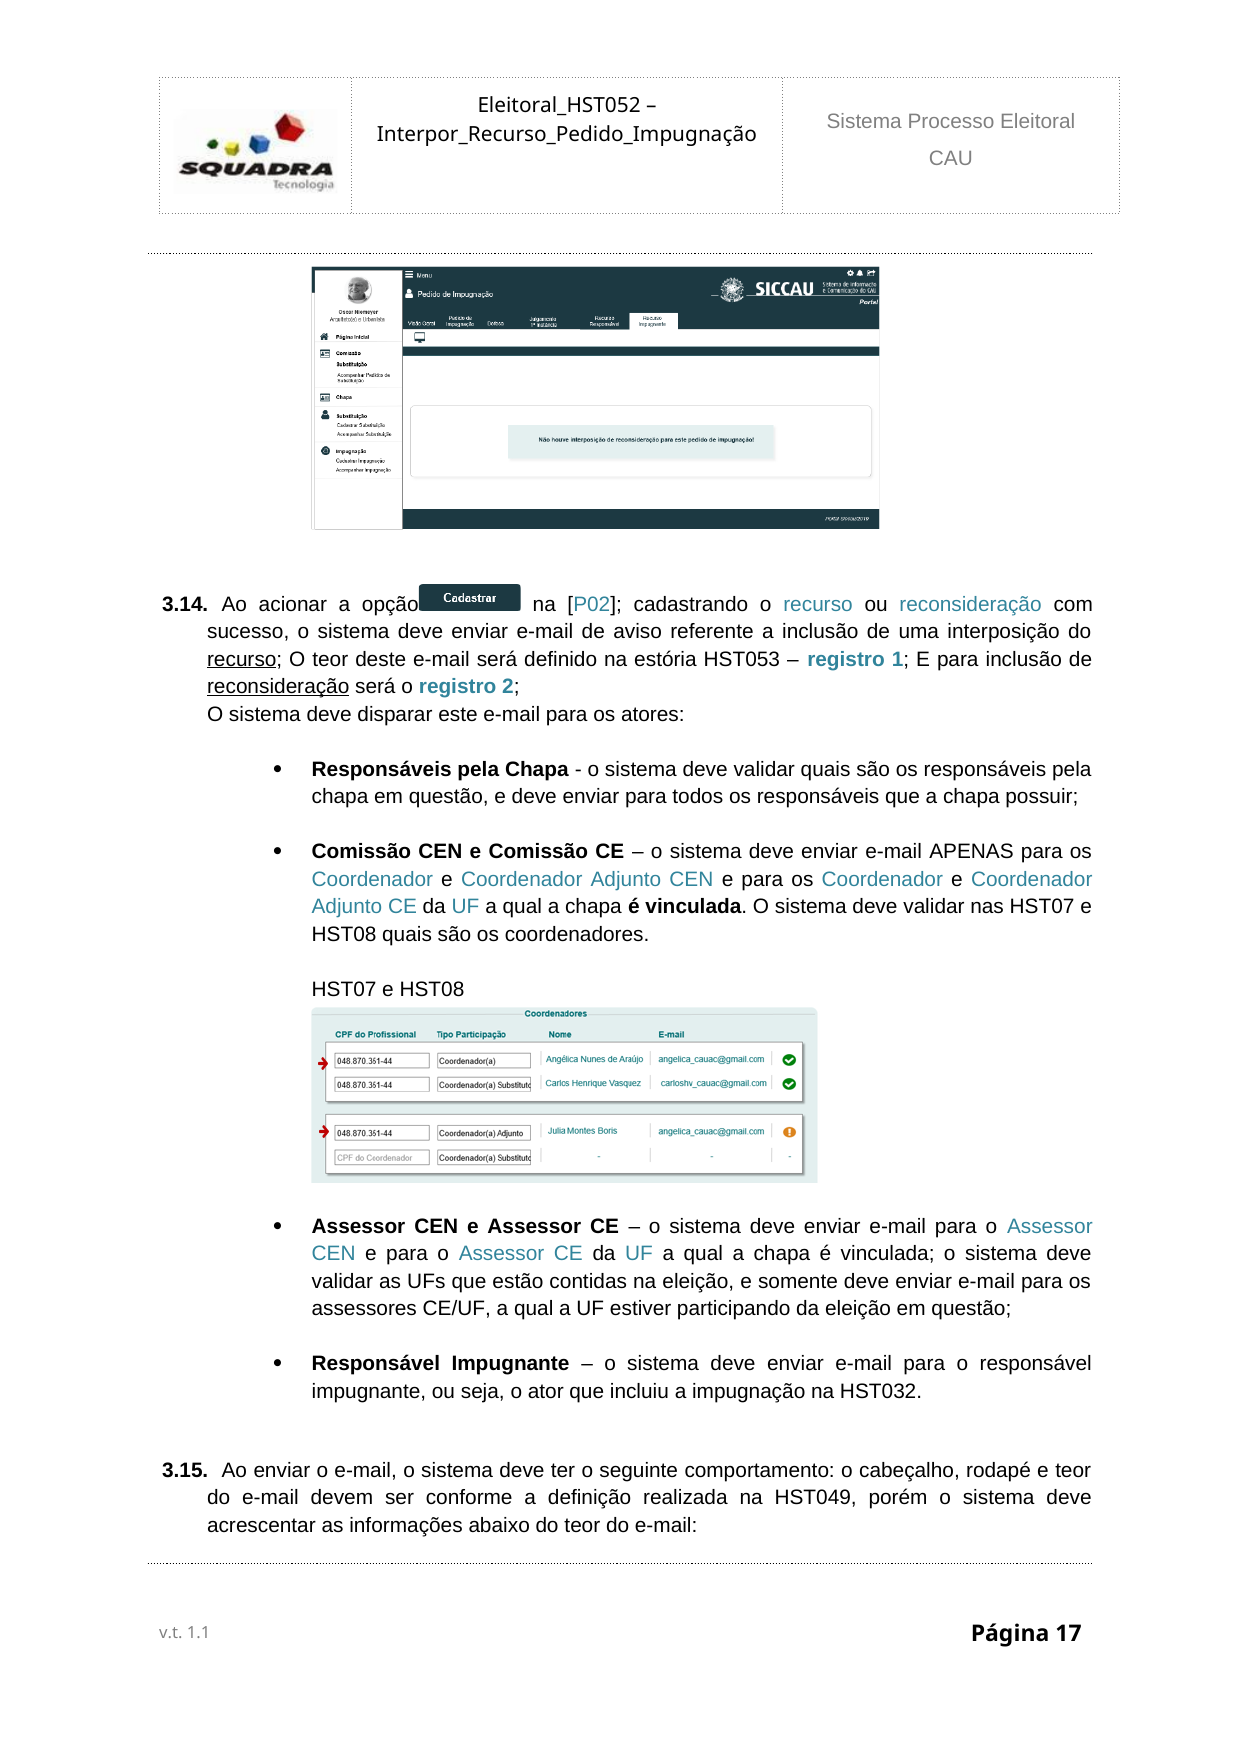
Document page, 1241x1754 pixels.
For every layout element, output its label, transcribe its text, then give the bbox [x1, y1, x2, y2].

list Responsável Impugnante – o sistema deve enviar e-mail para o responsável impugnante, ou seja, o ator que incluiu a impugnação na HST032. [274, 1351, 1092, 1403]
list Assessor CEN e Assessor CE – o sistema deve enviar e-mail para o Assessor CEN e para o Assessor CE da UF a qual a chapa é vinculada; o sistema deve validar as UFs que estão contidas na eleição, e somente deve enviar e-mail para os assessores CE/UF, a qual a UF estiver participando da eleição em questão; [274, 1213, 1092, 1320]
list Comissão CEN e Comissão CE – o sistema deve enviar e-mail APENAS para os Coordenador e Coordenador Adjunto CEN e para os Coordenador e Coordenador Adjunto CE da UF a qual a chapa é vinculada. O sistema deve validar nas HST07 e HST08 quais são os coordenadores. [274, 839, 1092, 946]
list HST07 e HST08 [311, 977, 1092, 1001]
list Ao enviar o e-mail, o sistema deve ter o seguinte comportamento: o cabeçalho, rodapé e teor do e-mail devem ser conforme a definição realizada na HST049, porém o sistema deve acrescentar as informações abaixo do teor do e-mail: [162, 1458, 1092, 1537]
list O sistema deve disparar este e-mail para os atores: [207, 701, 1092, 725]
picture [173, 109, 338, 194]
list Responsáveis pela Chapa - o sistema deve validar quais são os responsáveis pela chapa em questão, e deve enviar para todos os responsáveis que a chapa possuir; [274, 756, 1092, 808]
picture [418, 584, 521, 611]
list Ao acionar a opção na [P02]; cadastrando o recurso ou reconsideração com sucesso, o sistema deve enviar e-mail de aviso referente a inclusão de uma interposição do recurso; O teor deste e-mail será definido na estória HST053 – registro 1; E para inclusão de reconsideração será o registro 2; [162, 584, 1092, 698]
picture [311, 1000, 820, 1183]
picture [310, 265, 880, 530]
